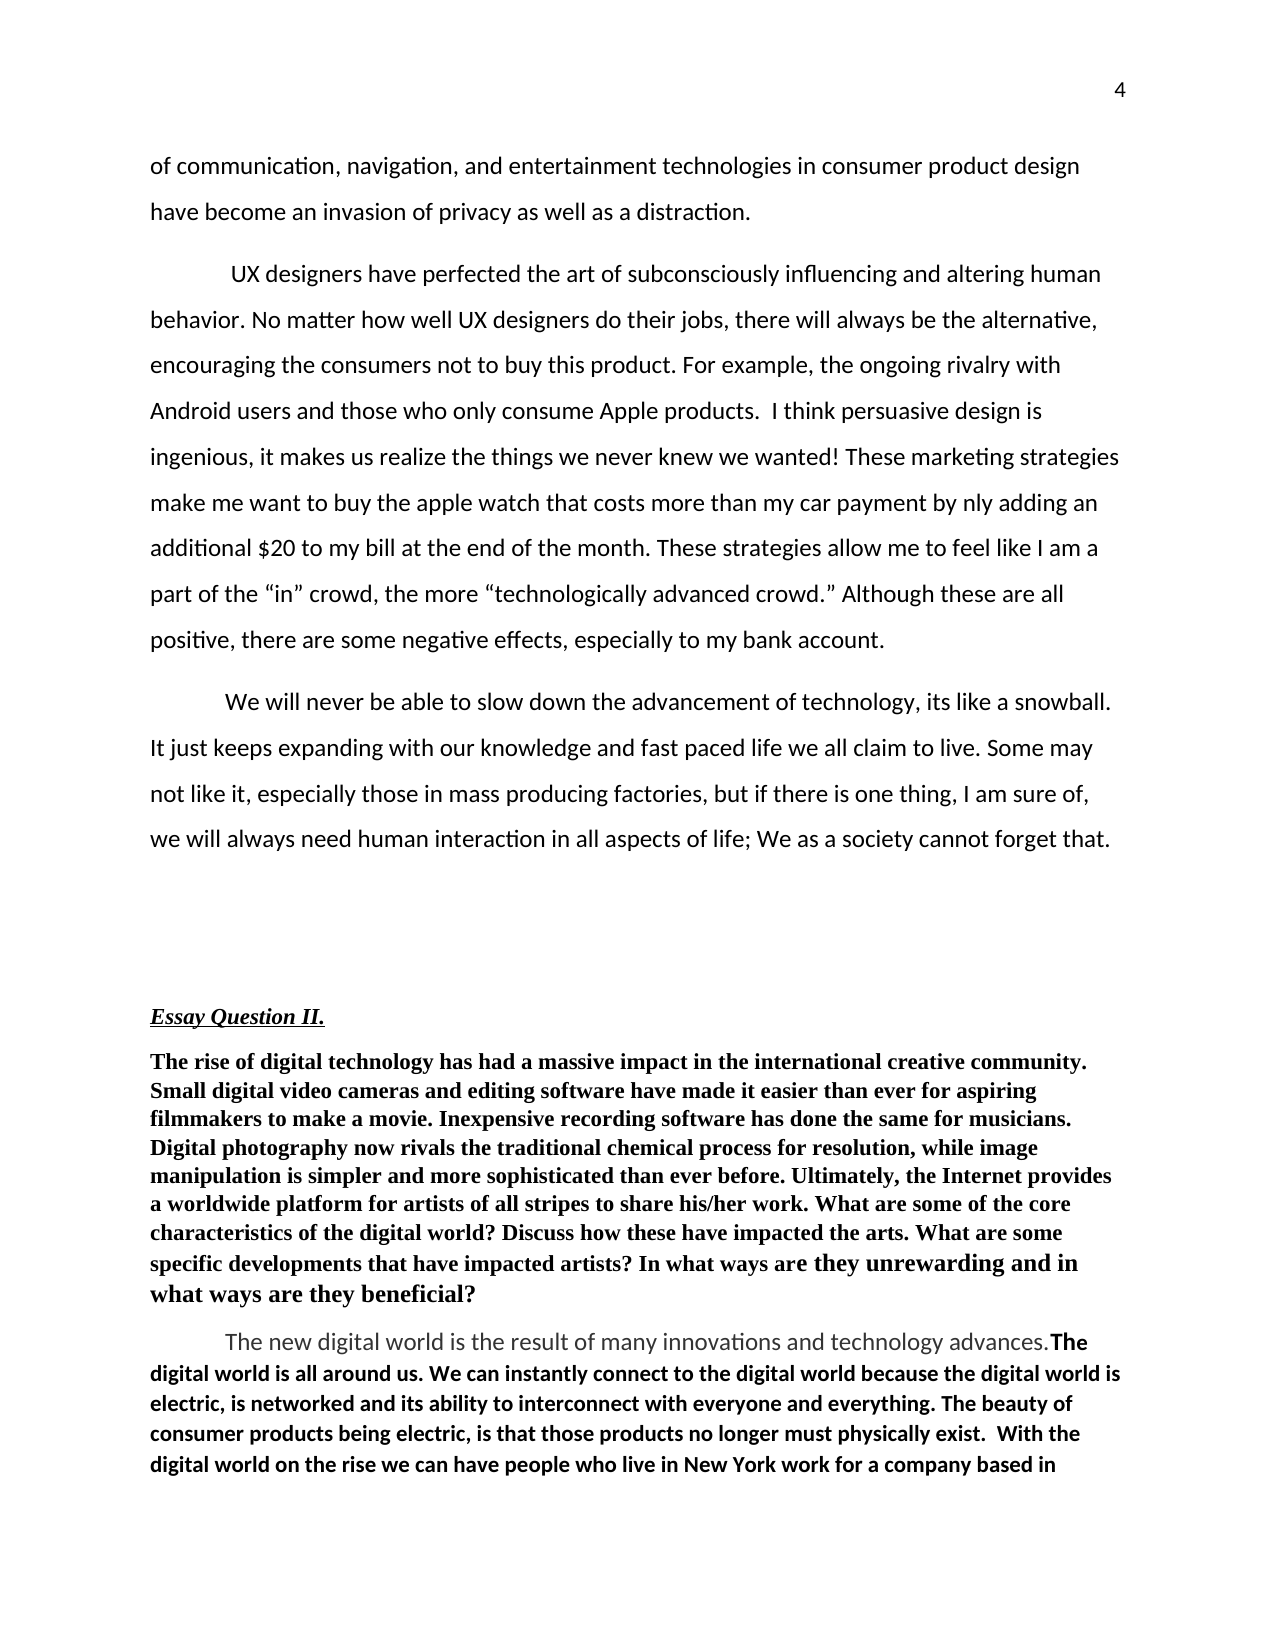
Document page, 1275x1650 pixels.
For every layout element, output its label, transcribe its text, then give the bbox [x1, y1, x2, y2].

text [150, 150, 1125, 226]
text Essay Question II. [150, 1003, 1125, 1029]
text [150, 1326, 1125, 1478]
text The rise of digital technology has had a massive impact in the international creative community. Small digital video cameras and editing software have made it easier than ever for aspiring filmmakers to make a movie. Inexpensive recording software has done the same for musicians. Digital photography now rivals the traditional chemical process for resolution, while image manipulation is simpler and more sophisticated than ever before. Ultimately, the Internet provides a worldwide platform for artists of all stripes to share his/her work. What are some of the core characteristics of the digital world? Discuss how these have impacted the arts. What are some specific developments that have impacted artists? In what ways are they unrewarding and in what ways are they beneficial? [150, 1048, 1125, 1307]
text We will never be able to slow down the advancement of technology, its like a snowball. It just keeps expanding with our knowledge and fast paced life we all claim to live. Some may not like it, especially those in mass producing factories, but if there is one thing, I am sure of, we will always need human interaction in all aspects of life; We as a society cannot forget that. [150, 686, 1125, 854]
text UX designers have perfected the art of subconsciously influencing and altering human behavior. No matter how well UX designers do their jobs, there will always be the alternative, encouraging the consumers not to buy this product. For example, the ongoing rivalry with Android users and those who only consume Apple products. I think persuasive design is ingenious, it makes us realize the things we never knew we wanted! These marketing strategies make me want to buy the apple watch that costs more than my car payment by nly adding an additional $20 to my bill at the end of the month. These strategies allow me to feel like I am a part of the “in” crowd, the more “technologically advanced crowd.” Although these are all positive, there are some negative effects, especially to my bank account. [150, 258, 1125, 654]
